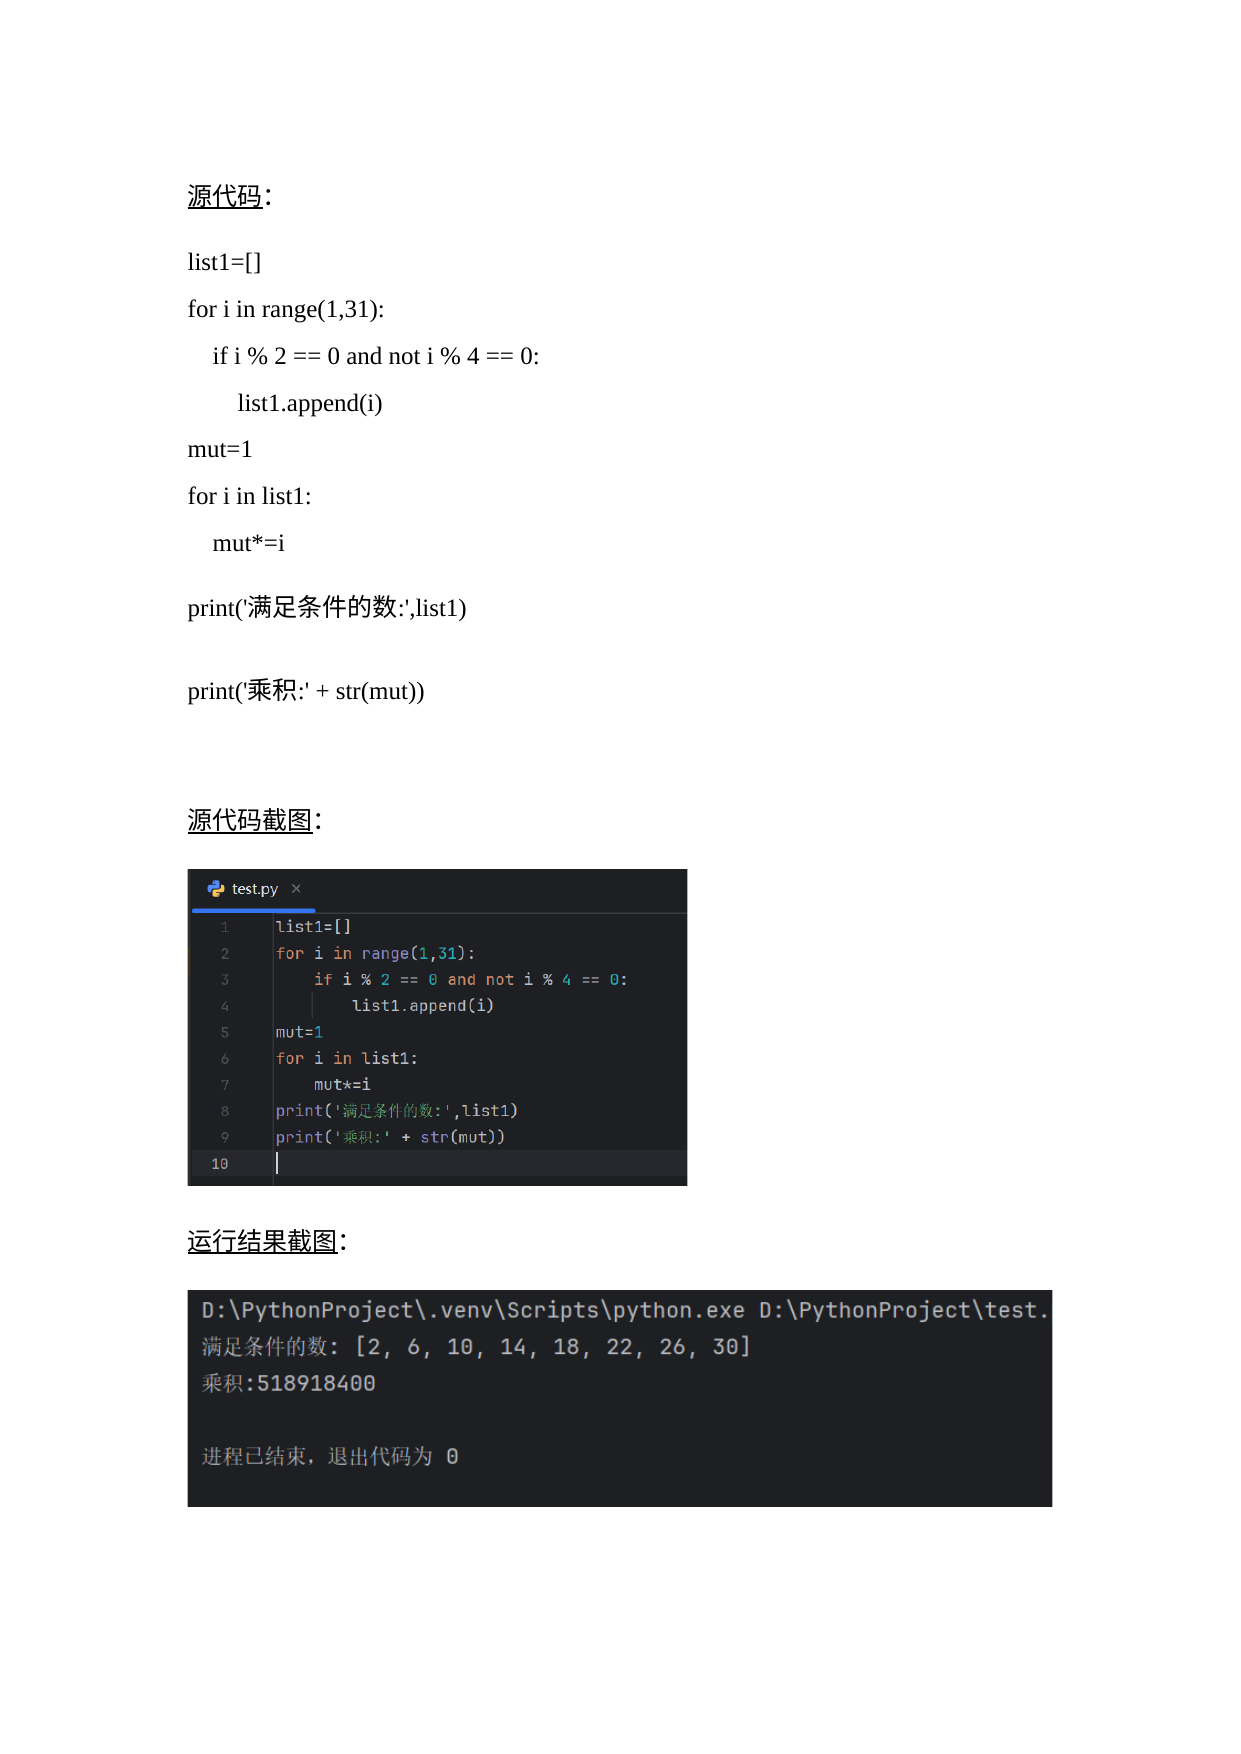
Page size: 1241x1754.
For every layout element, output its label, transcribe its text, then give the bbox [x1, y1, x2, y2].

text for i in range(1,31): [187, 292, 1053, 324]
text 源代码截图： [187, 786, 1053, 851]
text 源代码： [187, 162, 1053, 227]
text print('乘积:' + str(mut)) [187, 656, 1053, 721]
text if i % 2 == 0 and not i % 4 == 0: [187, 339, 1053, 371]
text print('满足条件的数:',list1) [187, 573, 1053, 638]
text mut*=i [187, 526, 1053, 559]
text for i in list1: [187, 479, 1053, 512]
text 运行结果截图： [187, 1207, 1053, 1272]
text list1.append(i) [187, 386, 1053, 418]
picture [187, 869, 688, 1186]
picture [187, 1290, 1053, 1507]
text list1=[] [187, 245, 1053, 278]
text mut=1 [187, 433, 1053, 465]
